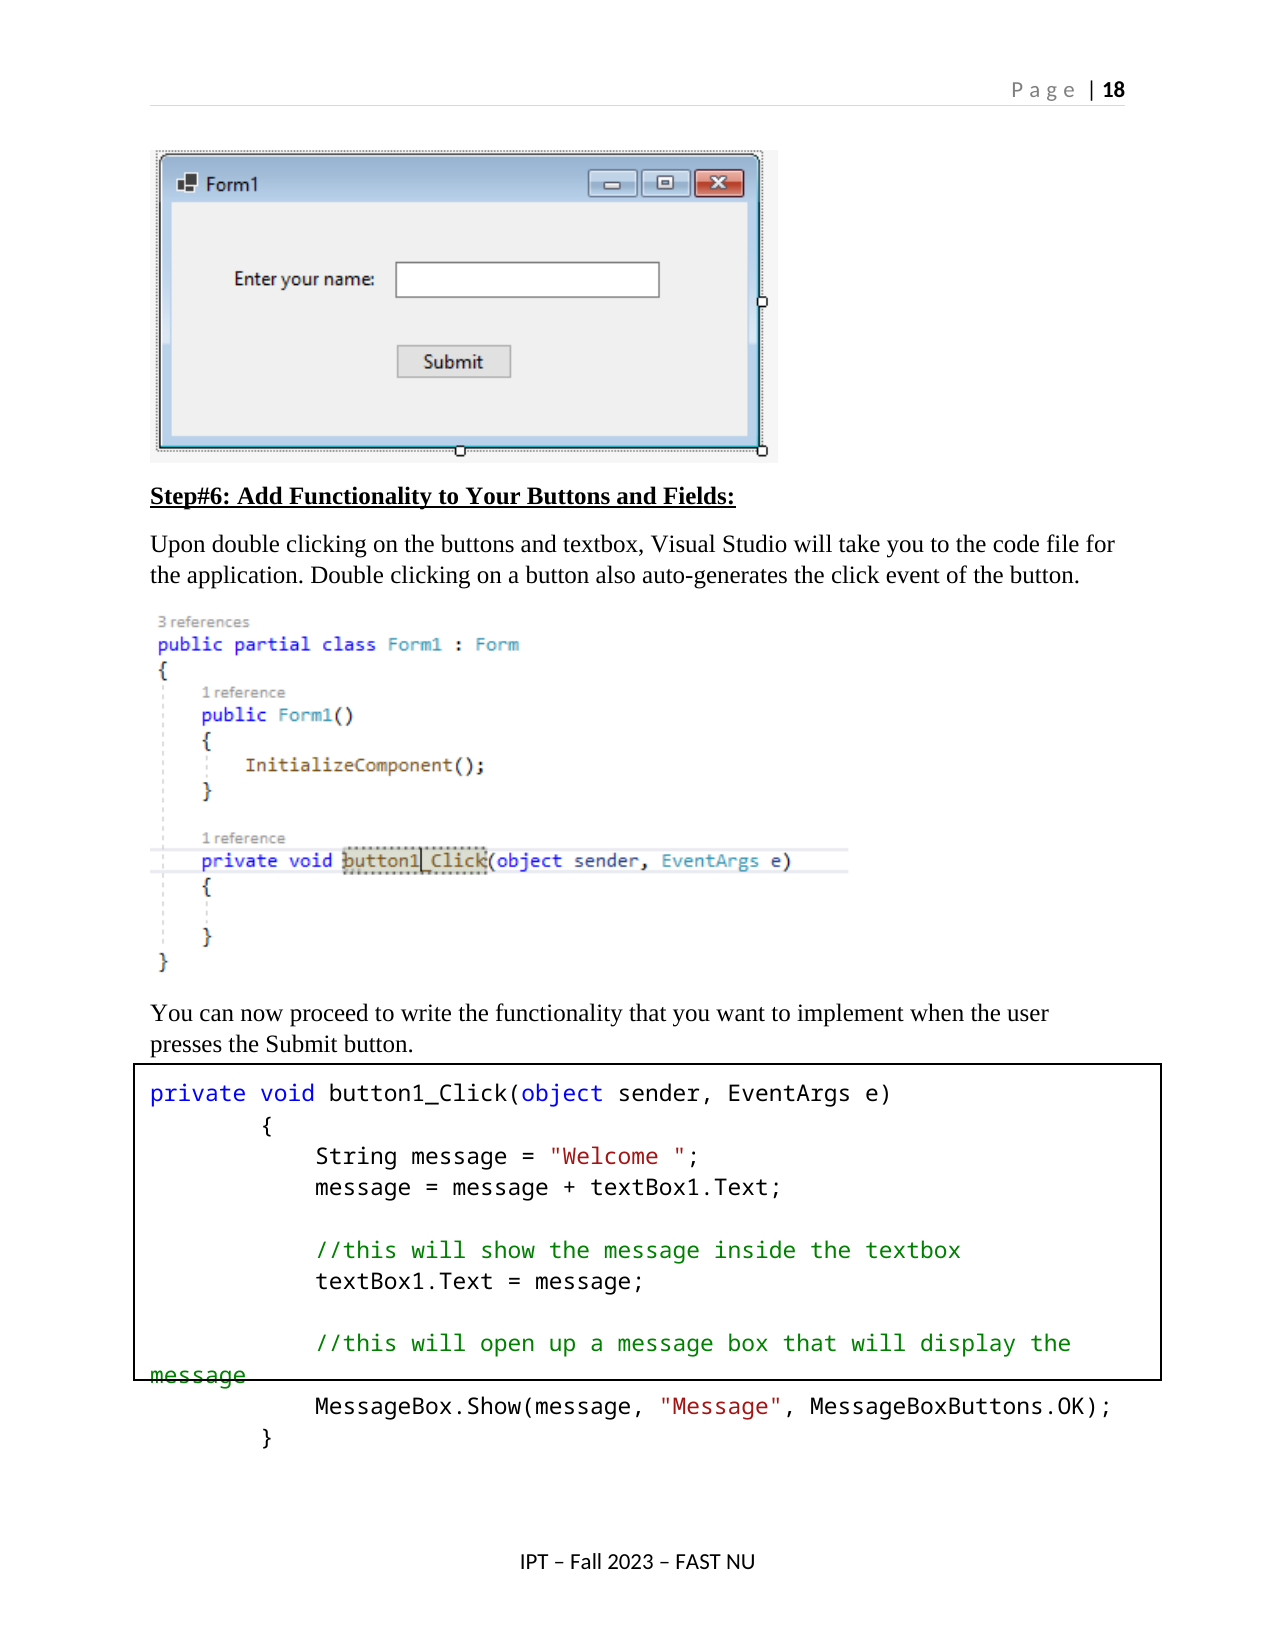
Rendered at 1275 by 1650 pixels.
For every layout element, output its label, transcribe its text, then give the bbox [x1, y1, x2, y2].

text Step#6: Add Functionality to Your Buttons and Fields: [150, 481, 1125, 510]
picture [150, 607, 849, 980]
text Upon double clicking on the buttons and textbox, Visual Studio will take you to the code file for the application. Double clicking on a button also auto-generates the click event of the button. [150, 529, 1125, 589]
text textBox1.Text = message; [150, 1265, 1125, 1296]
text } [150, 1421, 1125, 1452]
text //this will open up a message box that will display the message [150, 1327, 1125, 1379]
text //this will show the message inside the textbox [150, 1233, 1125, 1265]
text You can now proceed to write the functionality that you want to implement when the user presses the Submit button. [150, 998, 1125, 1058]
text String message = "Welcome "; [150, 1140, 1125, 1171]
text { [150, 1108, 1125, 1140]
text MessageBox.Show(message, "Message", MessageBoxButtons.OK); [150, 1390, 1125, 1421]
text message = message + textBox1.Text; [150, 1171, 1125, 1202]
text private void button1_Click(object sender, EventArgs e) [150, 1077, 1125, 1108]
picture [150, 150, 779, 463]
